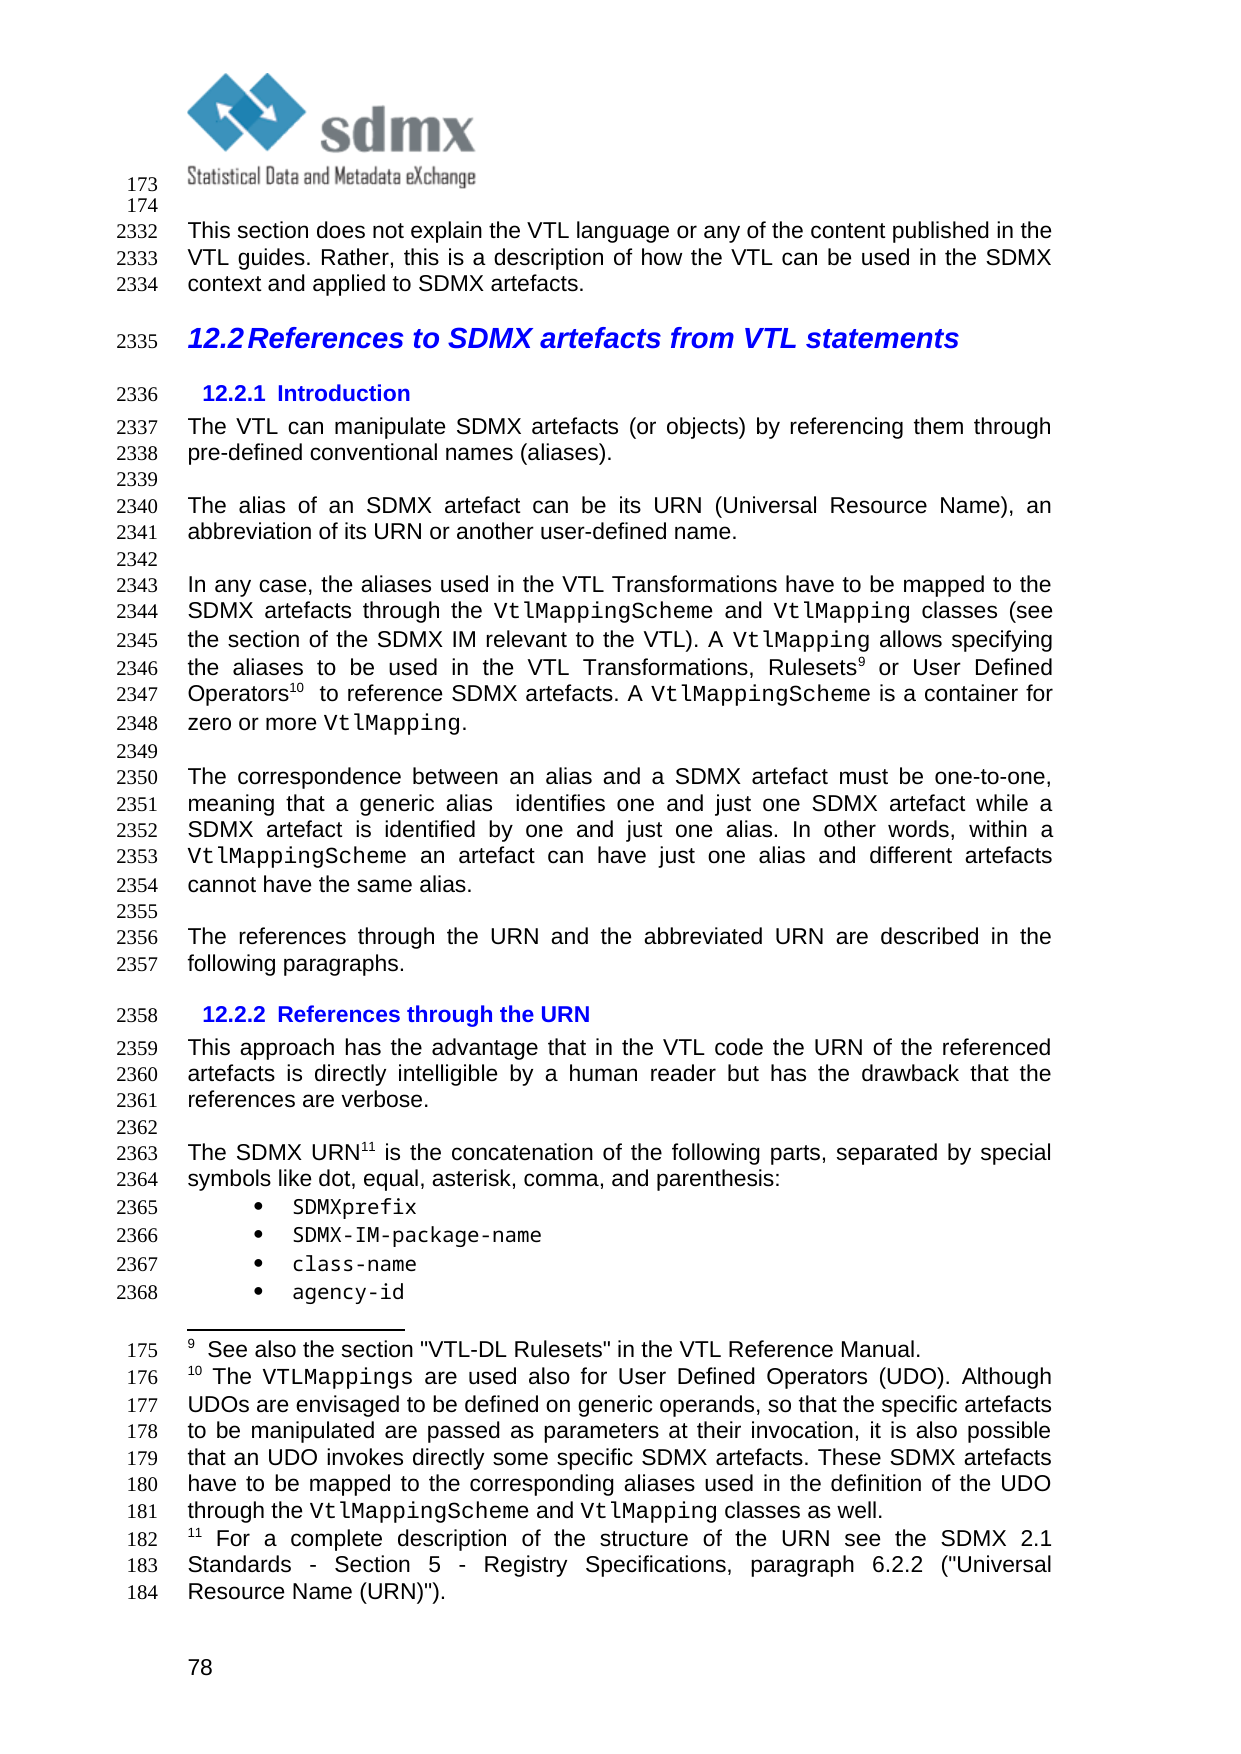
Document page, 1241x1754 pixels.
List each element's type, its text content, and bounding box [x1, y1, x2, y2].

text The SDMX URN is the concatenation of the following parts, separated by special symbols like dot, equal, asterisk, comma, and parenthesis: [187, 1139, 1053, 1192]
text The correspondence between an alias and a SDMX artefact must be one-to-one, meaning that a generic alias identifies one and just one SDMX artefact while a SDMX artefact is identified by one and just one alias. In other words, within a VtlMappingScheme an artefact can have just one alias and different artefacts cannot have the same alias. [187, 763, 1053, 897]
text This section does not explain the VTL language or any of the content published in the VTL guides. Rather, this is a description of how the VTL can be used in the SDMX context and applied to SDMX artefacts. [187, 217, 1053, 297]
subtitle Introduction [202, 380, 1053, 406]
text The VTL can manipulate SDMX artefacts (or objects) by referencing them through pre-defined conventional names (aliases). [187, 413, 1053, 465]
text The references through the URN and the abbreviated URN are described in the following paragraphs. [187, 923, 1053, 976]
text The alias of an SDMX artefact can be its URN (Universal Resource Name), an abbreviation of its URN or another user-defined name. [187, 492, 1053, 544]
list SDMX-IM-package-name [254, 1220, 1053, 1249]
list agency-id [254, 1277, 1053, 1306]
list class-name [254, 1249, 1053, 1277]
list SDMXprefix [254, 1192, 1053, 1220]
text This approach has the advantage that in the VTL code the URN of the referenced artefacts is directly intelligible by a human reader but has the drawback that the references are verbose. [187, 1034, 1053, 1113]
subtitle References to SDMX artefacts from VTL statements [187, 322, 1053, 355]
text In any case, the aliases used in the VTL Transformations have to be mapped to the SDMX artefacts through the VtlMappingScheme and VtlMapping classes (see the section of the SDMX IM relevant to the VTL). A VtlMapping allows specifying the aliases to be used in the VTL Transformations, Rulesets or User Defined Operators to reference SDMX artefacts. A VtlMappingScheme is a container for zero or more VtlMapping. [187, 571, 1053, 737]
picture [187, 73, 484, 192]
subtitle References through the URN [202, 1001, 1053, 1027]
